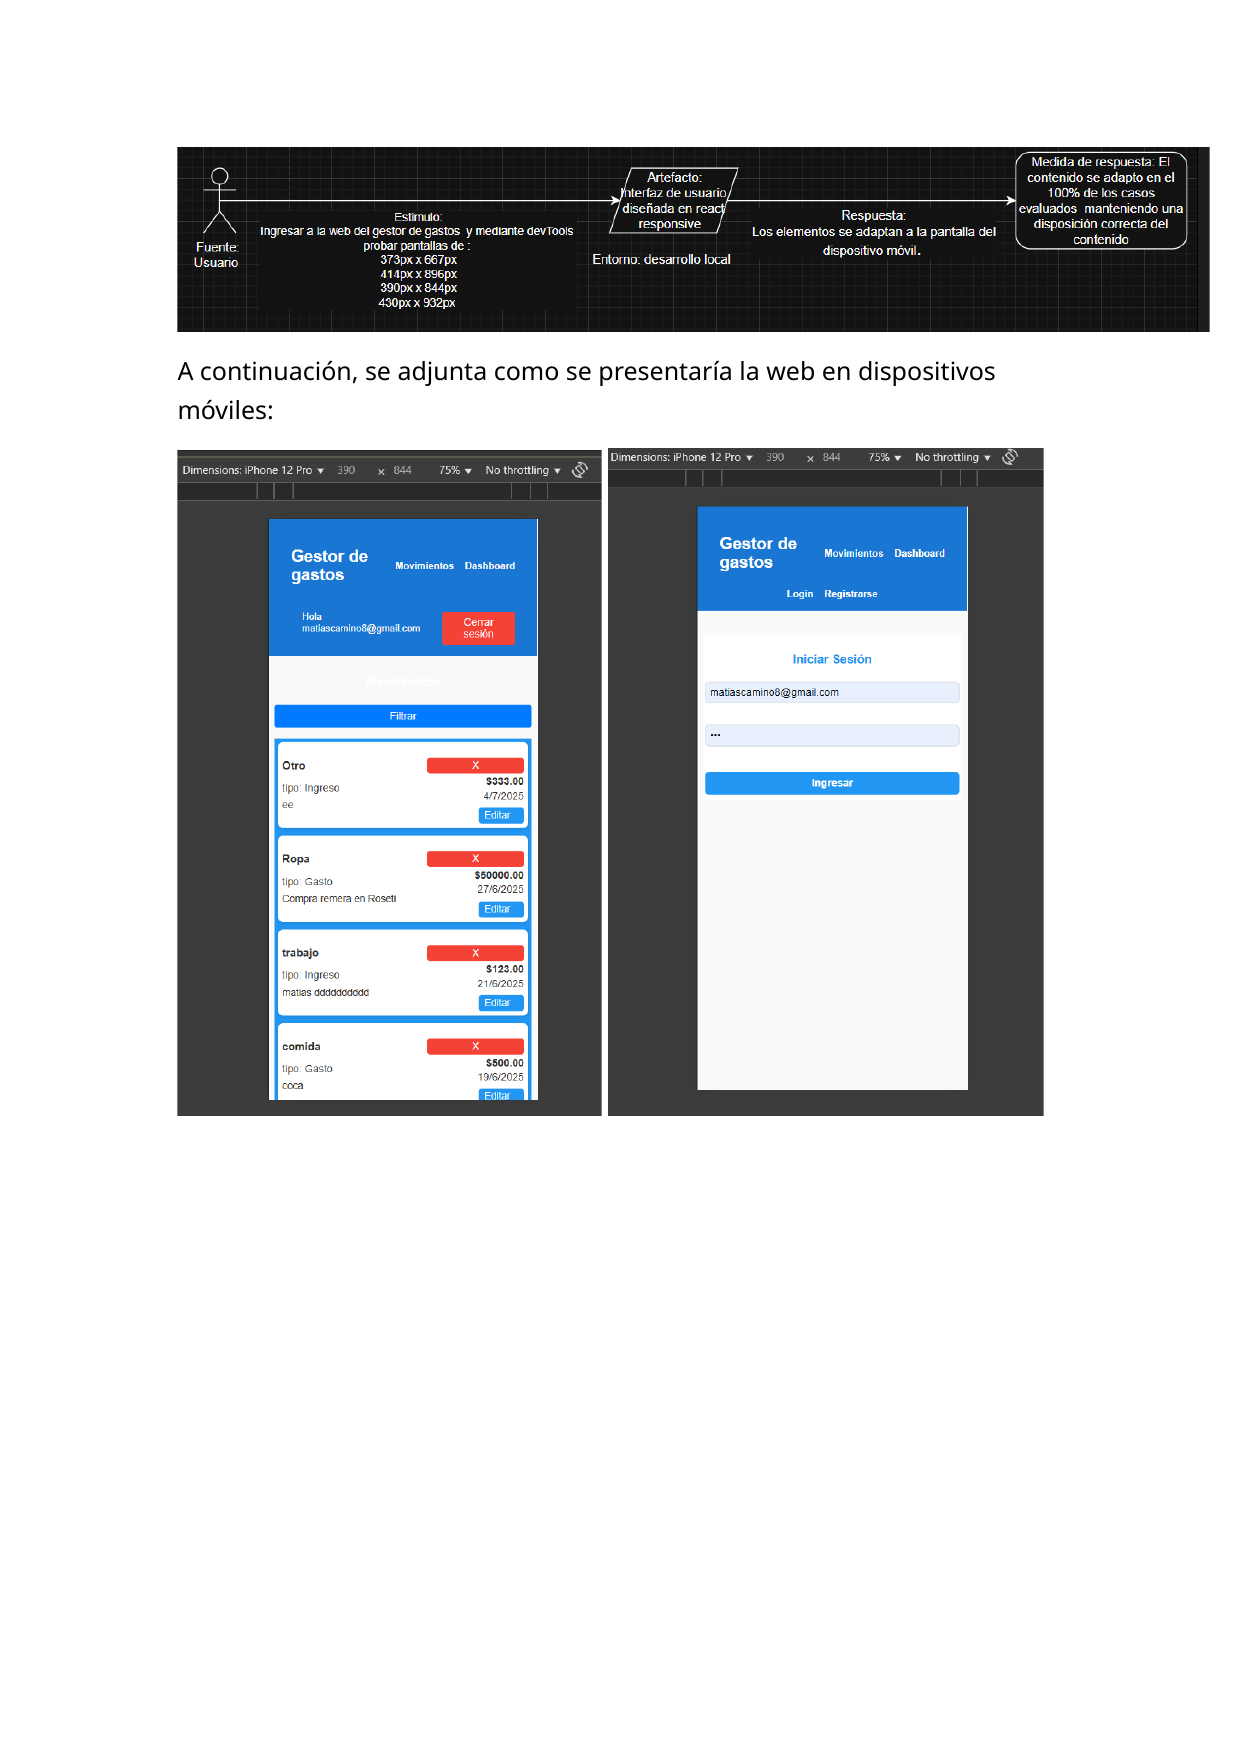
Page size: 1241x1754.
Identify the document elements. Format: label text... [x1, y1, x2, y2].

text A continuación, se adjunta como se presentaría la web en dispositivos móviles: [177, 353, 1063, 426]
picture [177, 450, 602, 1116]
picture [608, 448, 1044, 1116]
picture [177, 147, 1210, 332]
